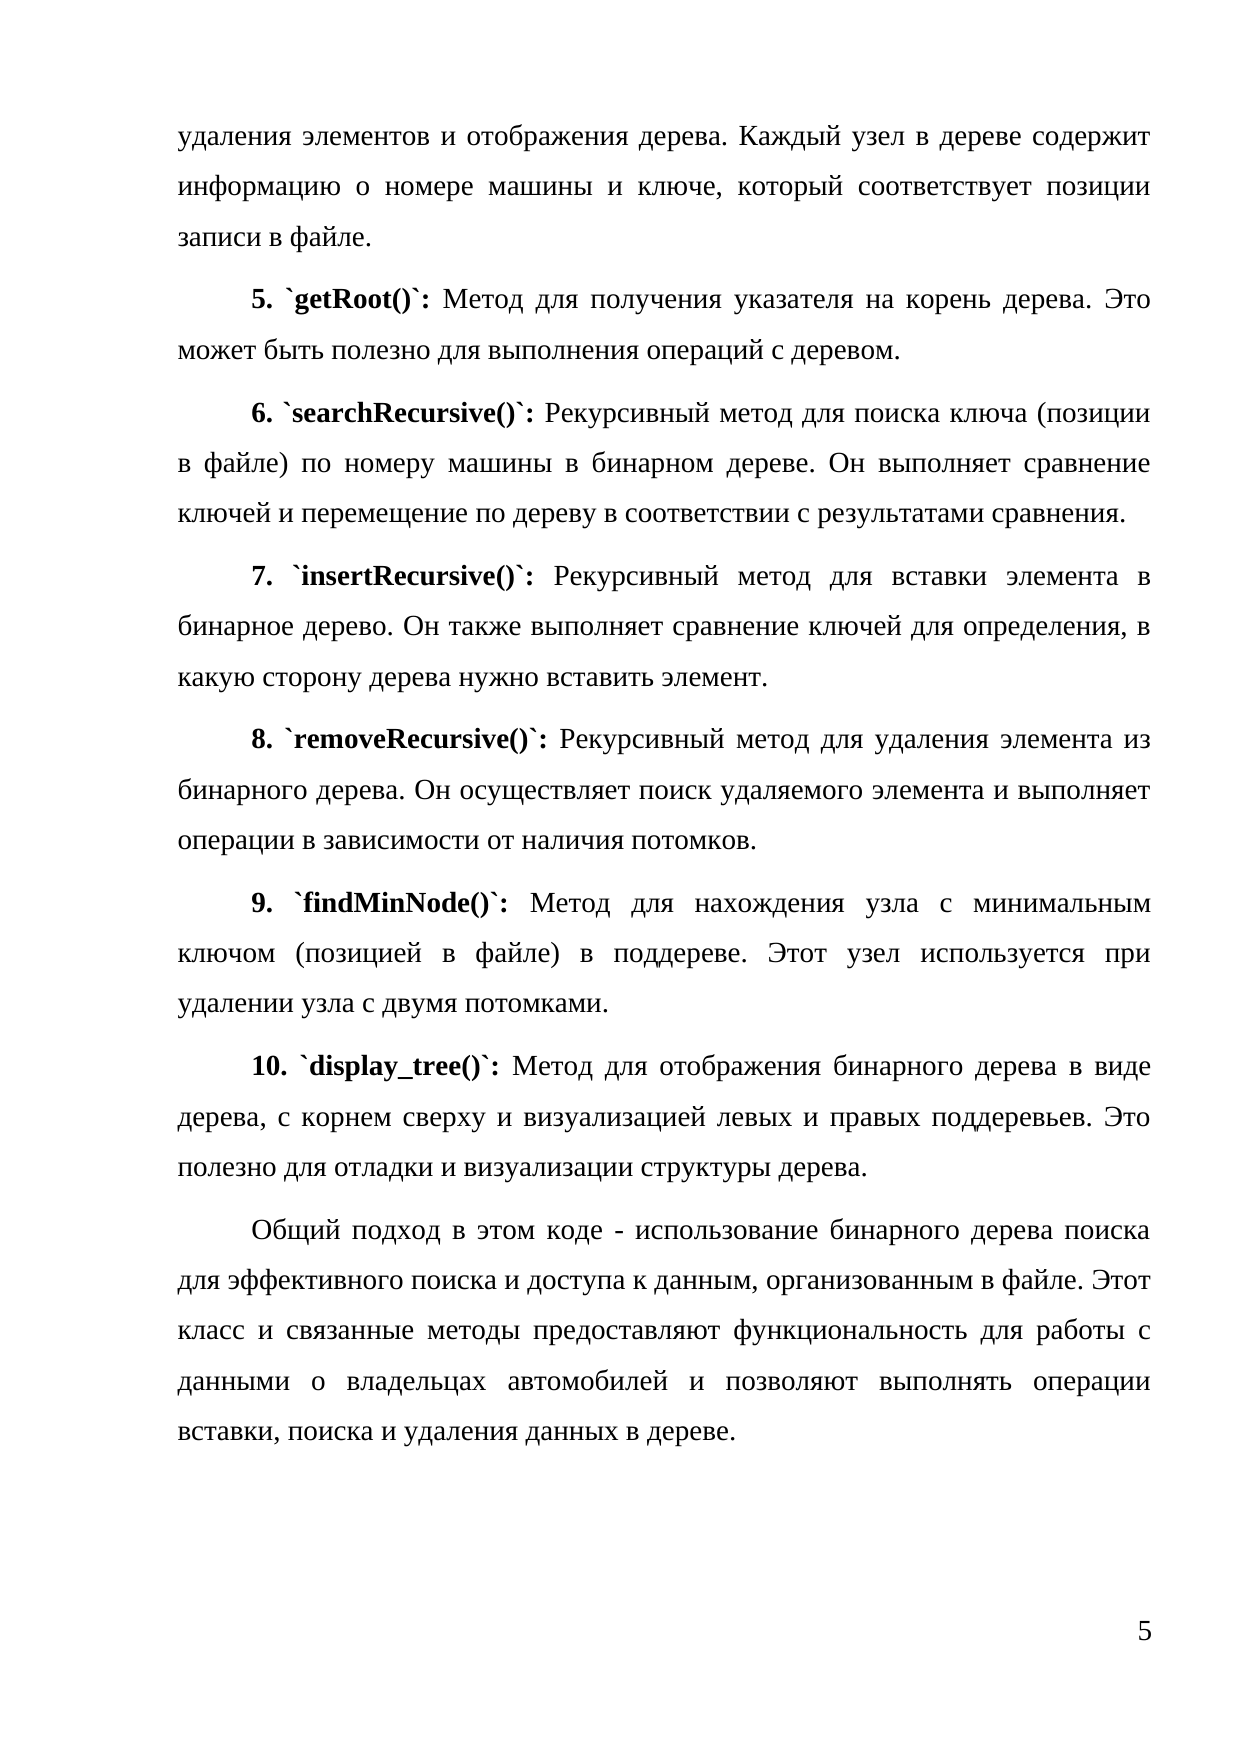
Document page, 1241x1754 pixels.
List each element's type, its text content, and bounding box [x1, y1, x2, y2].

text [177, 118, 1152, 252]
text 8. `removeRecursive()`: Рекурсивный метод для удаления элемента из бинарного дерева. Он осуществляет поиск удаляемого элемента и выполняет операции в зависимости от наличия потомков. [177, 722, 1152, 856]
text Общий подход в этом коде - использование бинарного дерева поиска для эффективного поиска и доступа к данным, организованным в файле. Этот класс и связанные методы предоставляют функциональность для работы с данными о владельцах автомобилей и позволяют выполнять операции вставки, поиска и удаления данных в дереве. [177, 1212, 1152, 1447]
text 5. `getRoot()`: Метод для получения указателя на корень дерева. Это может быть полезно для выполнения операций с деревом. [177, 282, 1152, 365]
text 7. `insertRecursive()`: Рекурсивный метод для вставки элемента в бинарное дерево. Он также выполняет сравнение ключей для определения, в какую сторону дерева нужно вставить элемент. [177, 558, 1152, 692]
text 6. `searchRecursive()`: Рекурсивный метод для поиска ключа (позиции в файле) по номеру машины в бинарном дереве. Он выполняет сравнение ключей и перемещение по дереву в соответствии с результатами сравнения. [177, 395, 1152, 529]
text 9. `findMinNode()`: Метод для нахождения узла с минимальным ключом (позицией в файле) в поддереве. Этот узел используется при удалении узла с двумя потомками. [177, 885, 1152, 1019]
text 10. `display_tree()`: Метод для отображения бинарного дерева в виде дерева, с корнем сверху и визуализацией левых и правых поддеревьев. Это полезно для отладки и визуализации структуры дерева. [177, 1048, 1152, 1183]
